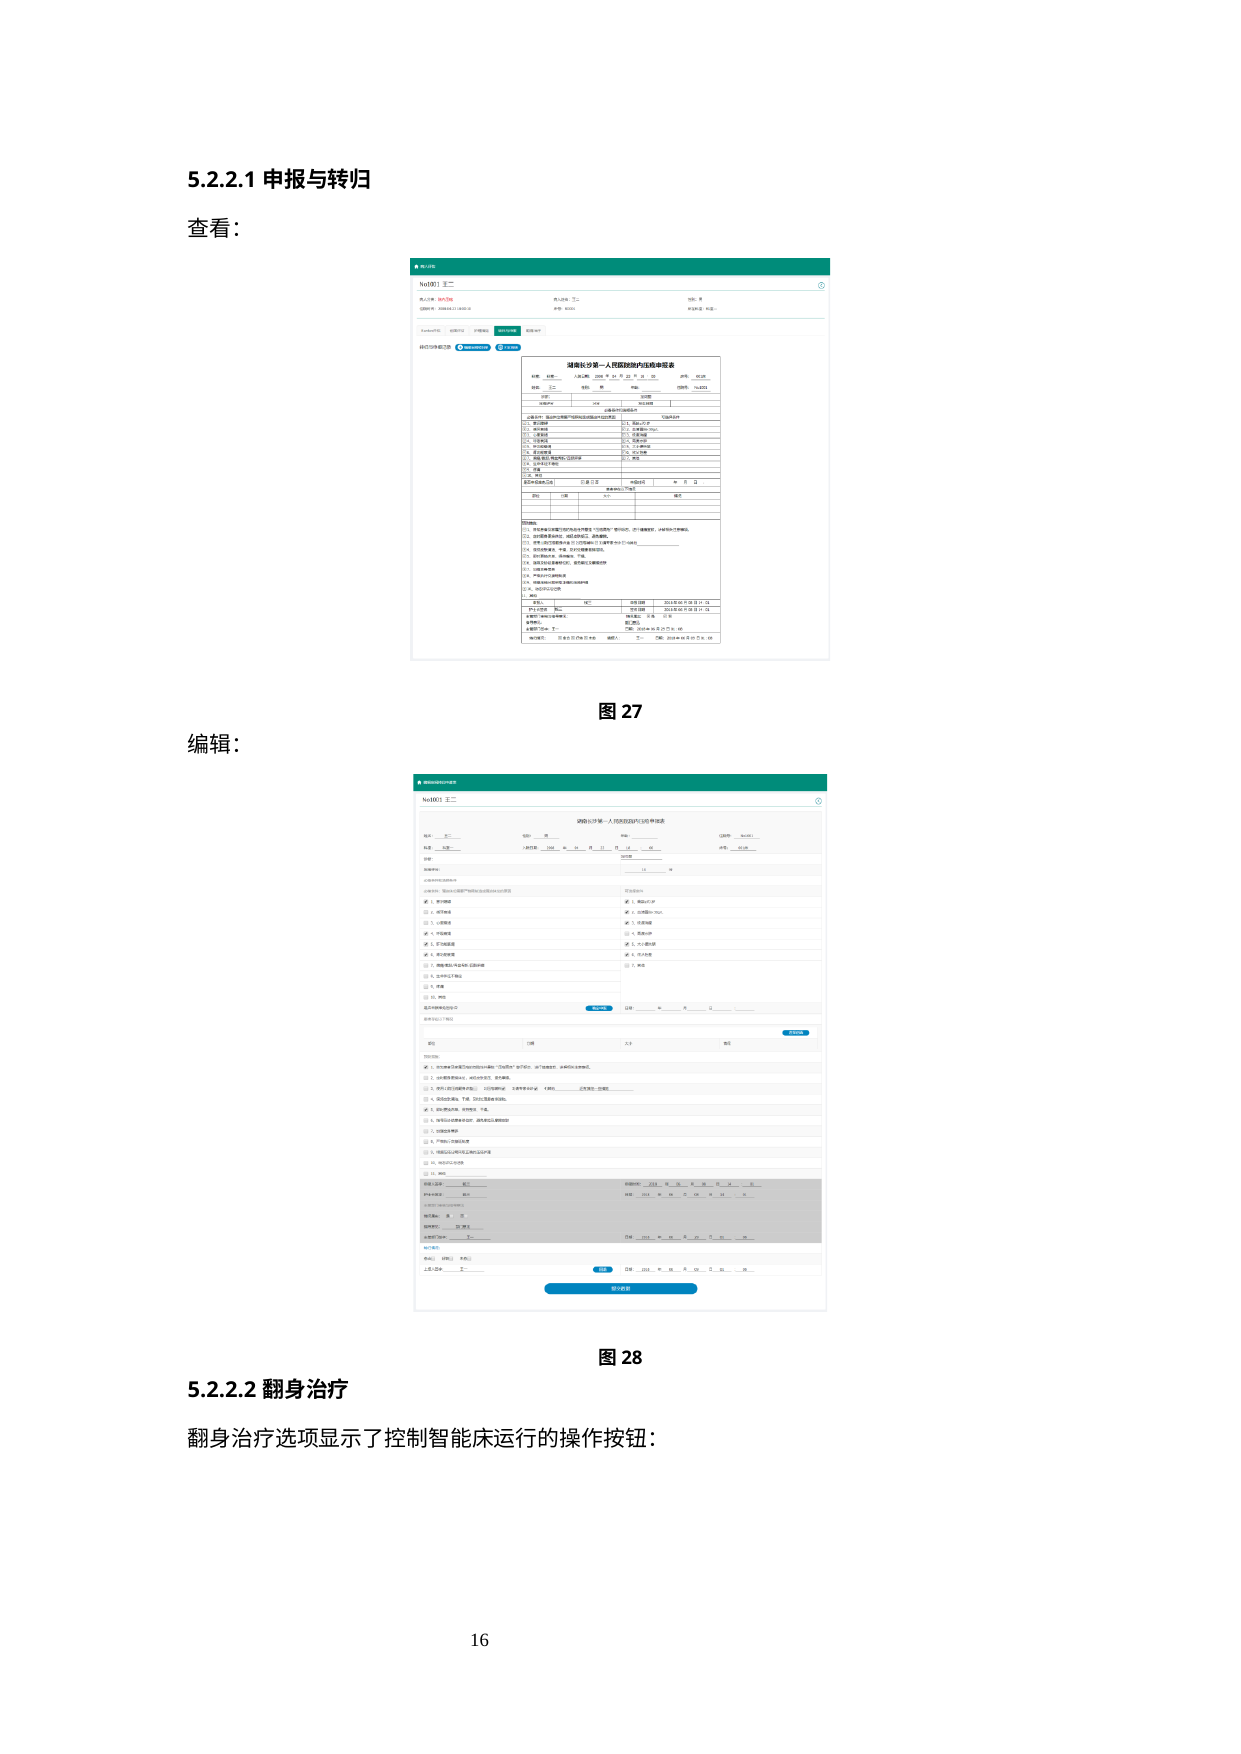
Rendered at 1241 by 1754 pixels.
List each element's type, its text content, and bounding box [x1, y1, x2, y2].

picture [413, 774, 828, 1312]
text 翻身治疗选项显示了控制智能床运行的操作按钮： [187, 1421, 1053, 1453]
picture [410, 258, 830, 661]
text 5.2.2.1 申报与转归 [187, 162, 1053, 194]
text 编辑： [187, 726, 1053, 759]
list 图 28 [188, 1340, 1053, 1372]
text 查看： [187, 210, 1053, 243]
list 图 27 [188, 694, 1053, 726]
text 5.2.2.2 翻身治疗 [187, 1372, 1053, 1405]
